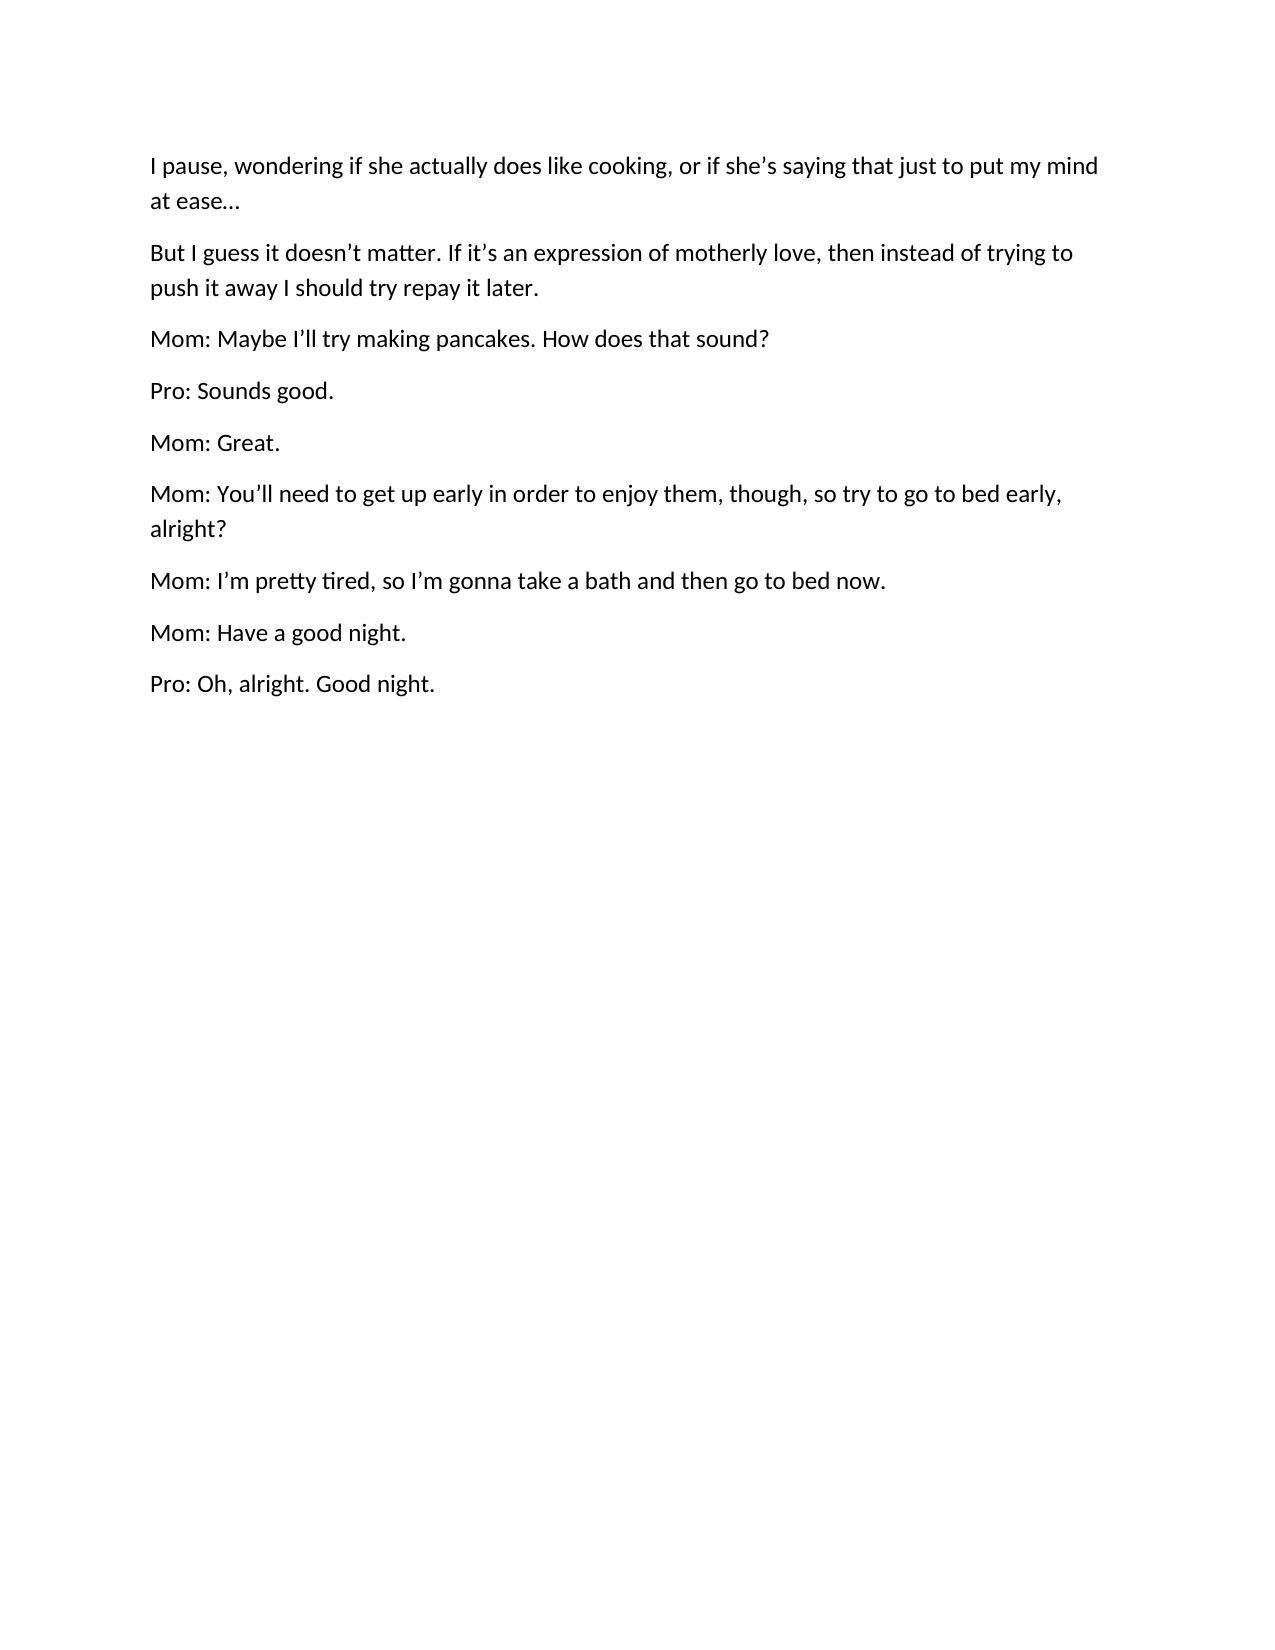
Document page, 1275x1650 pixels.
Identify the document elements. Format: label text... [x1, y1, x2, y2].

text Pro: Sounds good. [150, 375, 1125, 406]
text But I guess it doesn’t matter. If it’s an expression of motherly love, then instead of trying to push it away I should try repay it later. [150, 237, 1125, 302]
text Mom: I’m pretty tired, so I’m gonna take a bath and then go to bed now. [150, 565, 1125, 596]
text Mom: You’ll need to get up early in order to enjoy them, though, so try to go to bed early, alright? [150, 478, 1125, 544]
text Pro: Oh, alright. Good night. [150, 668, 1125, 699]
text Mom: Maybe I’ll try making pancakes. How does that sound? [150, 323, 1125, 354]
text Mom: Great. [150, 427, 1125, 457]
text Mom: Have a good night. [150, 617, 1125, 647]
text I pause, wondering if she actually does like cooking, or if she’s saying that just to put my mind at ease… [150, 150, 1125, 216]
